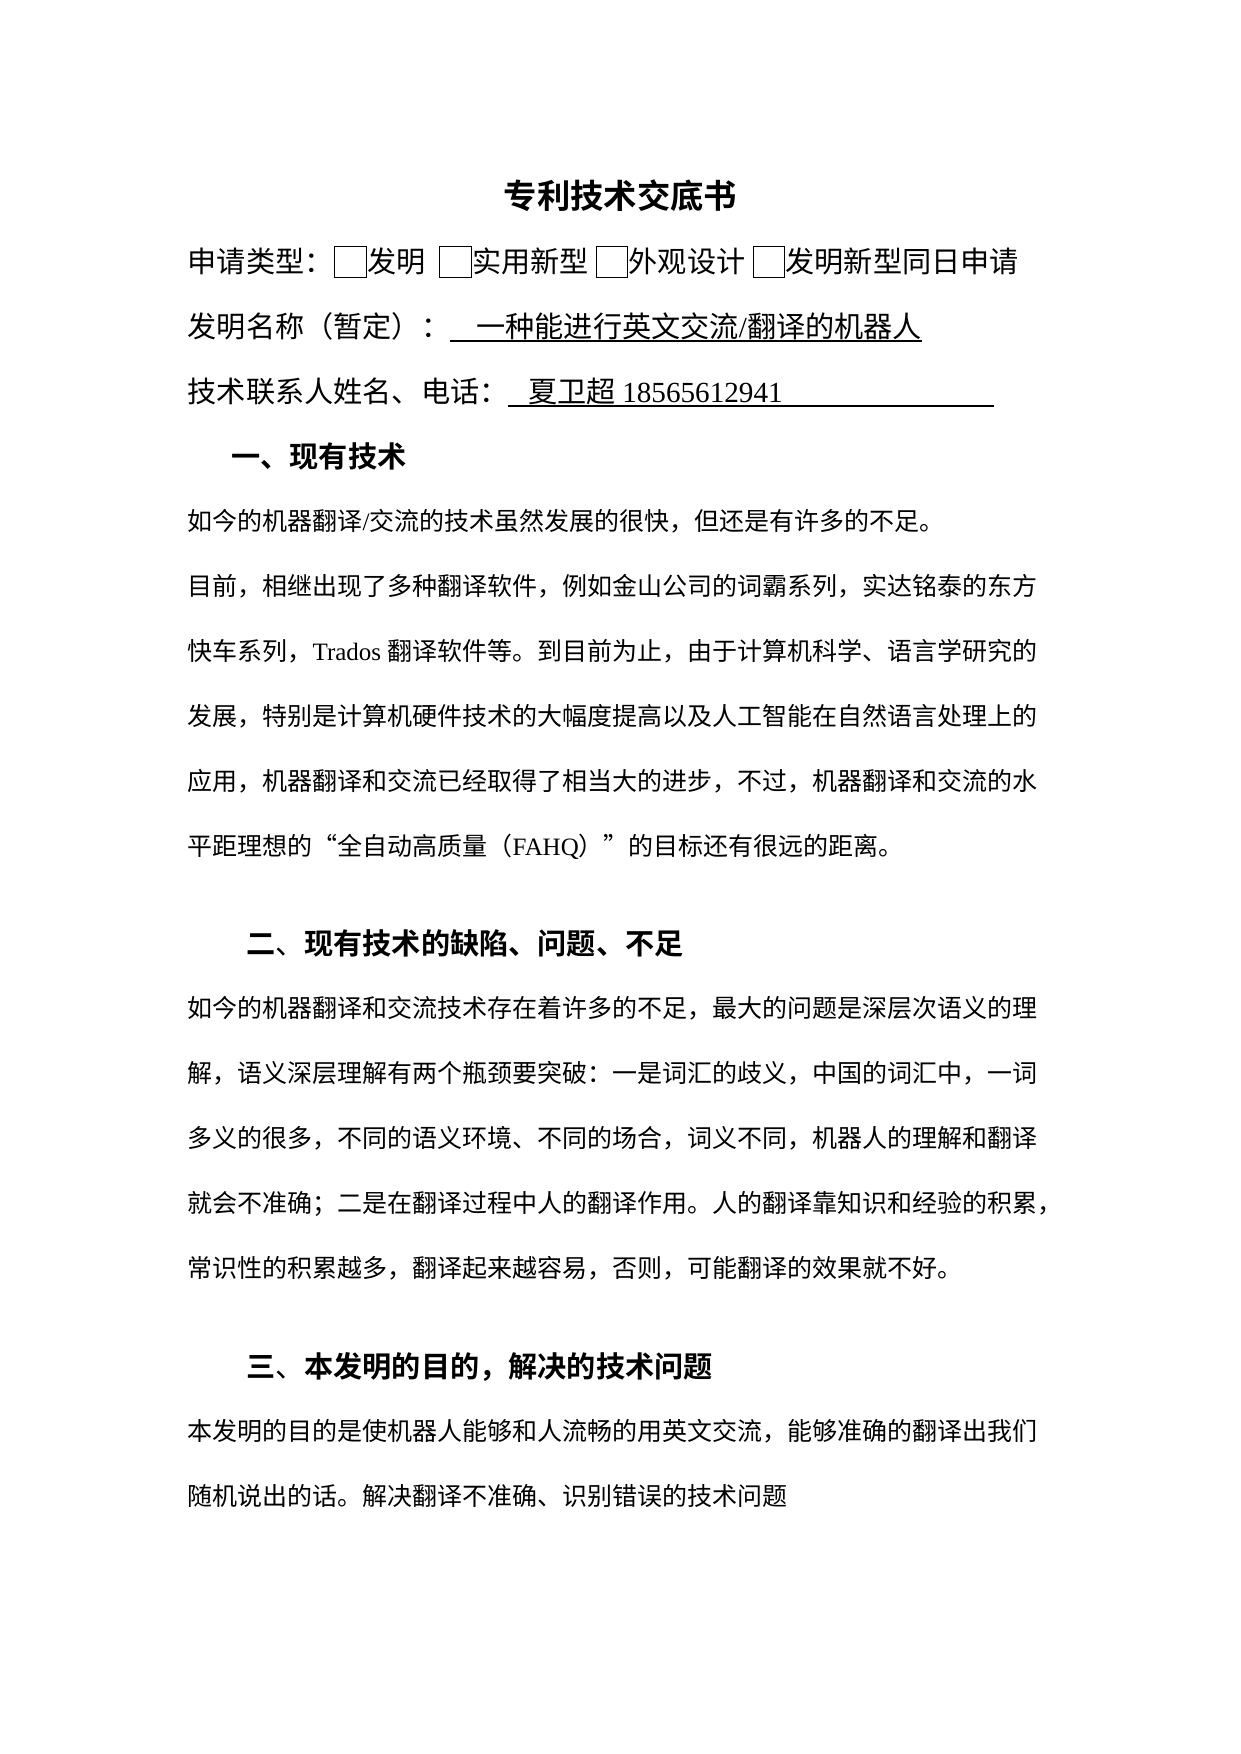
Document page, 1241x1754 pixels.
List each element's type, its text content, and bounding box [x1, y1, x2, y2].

list 目前，相继出现了多种翻译软件，例如金山公司的词霸系列，实达铭泰的东方快车系列，Trados 翻译软件等。到目前为止，由于计算机科学、语言学研究的发展，特别是计算机硬件技术的大幅度提高以及人工智能在自然语言处理上的应用，机器翻译和交流已经取得了相当大的进步，不过，机器翻译和交流的水平距理想的“全自动高质量（FAHQ）”的目标还有很远的距离。 [187, 552, 1053, 877]
text 技术联系人姓名、电话： 夏卫超 18565612941 [187, 357, 1053, 422]
text 专利技术交底书 [187, 162, 1053, 227]
list 如今的机器翻译/交流的技术虽然发展的很快，但还是有许多的不足。 [187, 487, 1053, 552]
list 一、现有技术 [187, 422, 1053, 487]
list 本发明的目的是使机器人能够和人流畅的用英文交流，能够准确的翻译出我们随机说出的话。解决翻译不准确、识别错误的技术问题 [187, 1397, 1053, 1527]
text 二、现有技术的缺陷、问题、不足 [187, 909, 1053, 974]
list 如今的机器翻译和交流技术存在着许多的不足，最大的问题是深层次语义的理解，语义深层理解有两个瓶颈要突破：一是词汇的歧义，中国的词汇中，一词多义的很多，不同的语义环境、不同的场合，词义不同，机器人的理解和翻译就会不准确；二是在翻译过程中人的翻译作用。人的翻译靠知识和经验的积累，常识性的积累越多，翻译起来越容易，否则，可能翻译的效果就不好。 [187, 974, 1053, 1299]
text 申请类型：发明 实用新型 外观设计 发明新型同日申请 [187, 227, 1053, 292]
text 发明名称（暂定）： 一种能进行英文交流/翻译的机器人 [187, 292, 1053, 357]
text 三、本发明的目的，解决的技术问题 [187, 1332, 1053, 1397]
